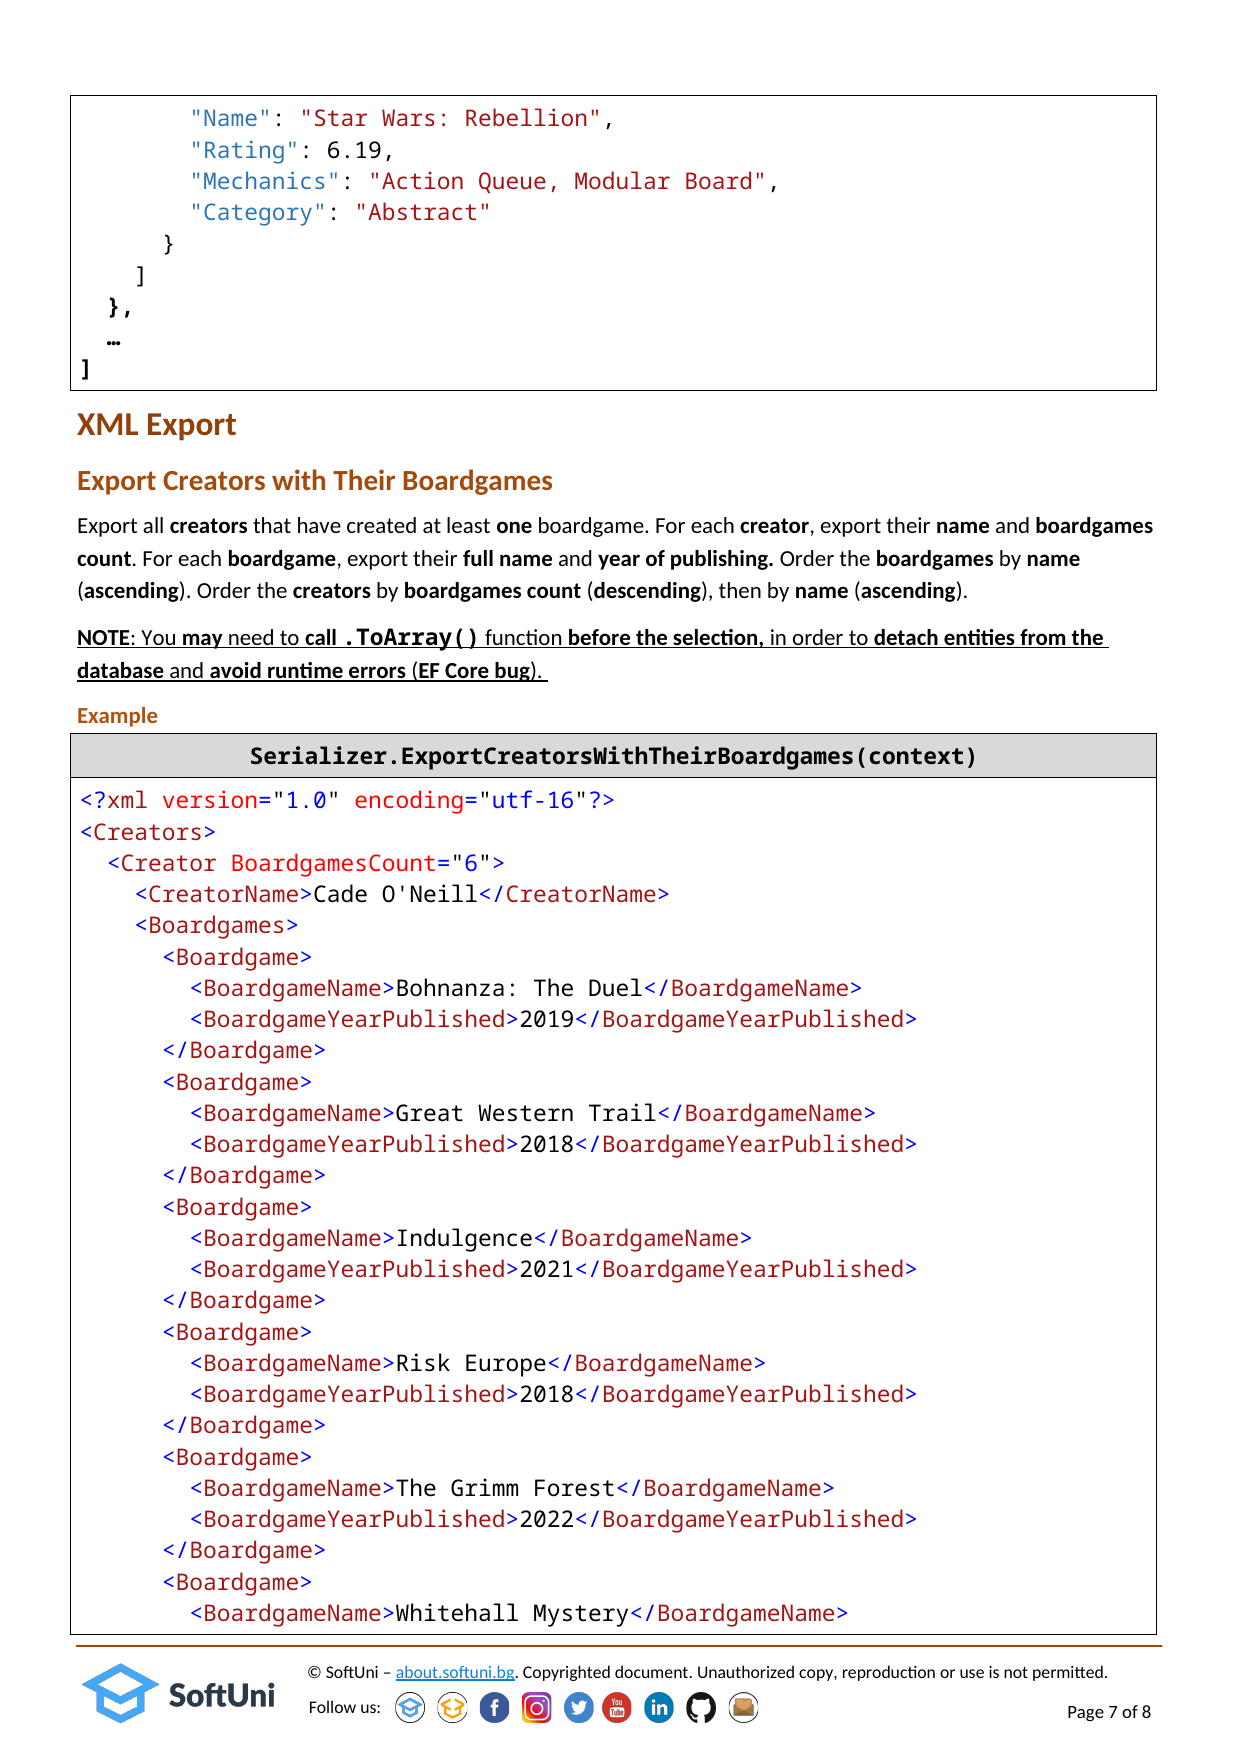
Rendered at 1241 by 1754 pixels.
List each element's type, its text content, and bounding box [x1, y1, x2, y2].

text NOTE: You may need to call .ToArray() function before the selection, in order to detach entities from the database and avoid runtime errors (EF Core bug). [77, 621, 1163, 684]
picture [665, 1714, 674, 1723]
picture [644, 1692, 653, 1701]
picture [437, 1692, 468, 1723]
subtitle Export Creators with Their Boardgames [77, 462, 1163, 498]
picture [665, 1692, 674, 1701]
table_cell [71, 778, 1156, 1634]
picture [686, 1692, 716, 1723]
subtitle Example [77, 701, 1163, 729]
picture [564, 1692, 594, 1723]
picture [75, 1658, 281, 1729]
picture [644, 1714, 653, 1723]
picture [658, 1705, 667, 1714]
subtitle XML Export [77, 403, 1163, 444]
picture [479, 1692, 510, 1723]
picture [395, 1692, 425, 1723]
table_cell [71, 96, 1156, 389]
picture [728, 1692, 759, 1723]
picture [522, 1692, 552, 1723]
picture [602, 1692, 632, 1723]
text Export all creators that have created at least one boardgame. For each creator, export their name and boardgames count. For each boardgame, export their full name and year of publishing. Order the boardgames by name (ascending). Order the creators by boardgames count (descending), then by name (ascending). [77, 512, 1163, 604]
table_header Serializer.ExportCreatorsWithTheirBoardgames(context) [71, 734, 1156, 777]
